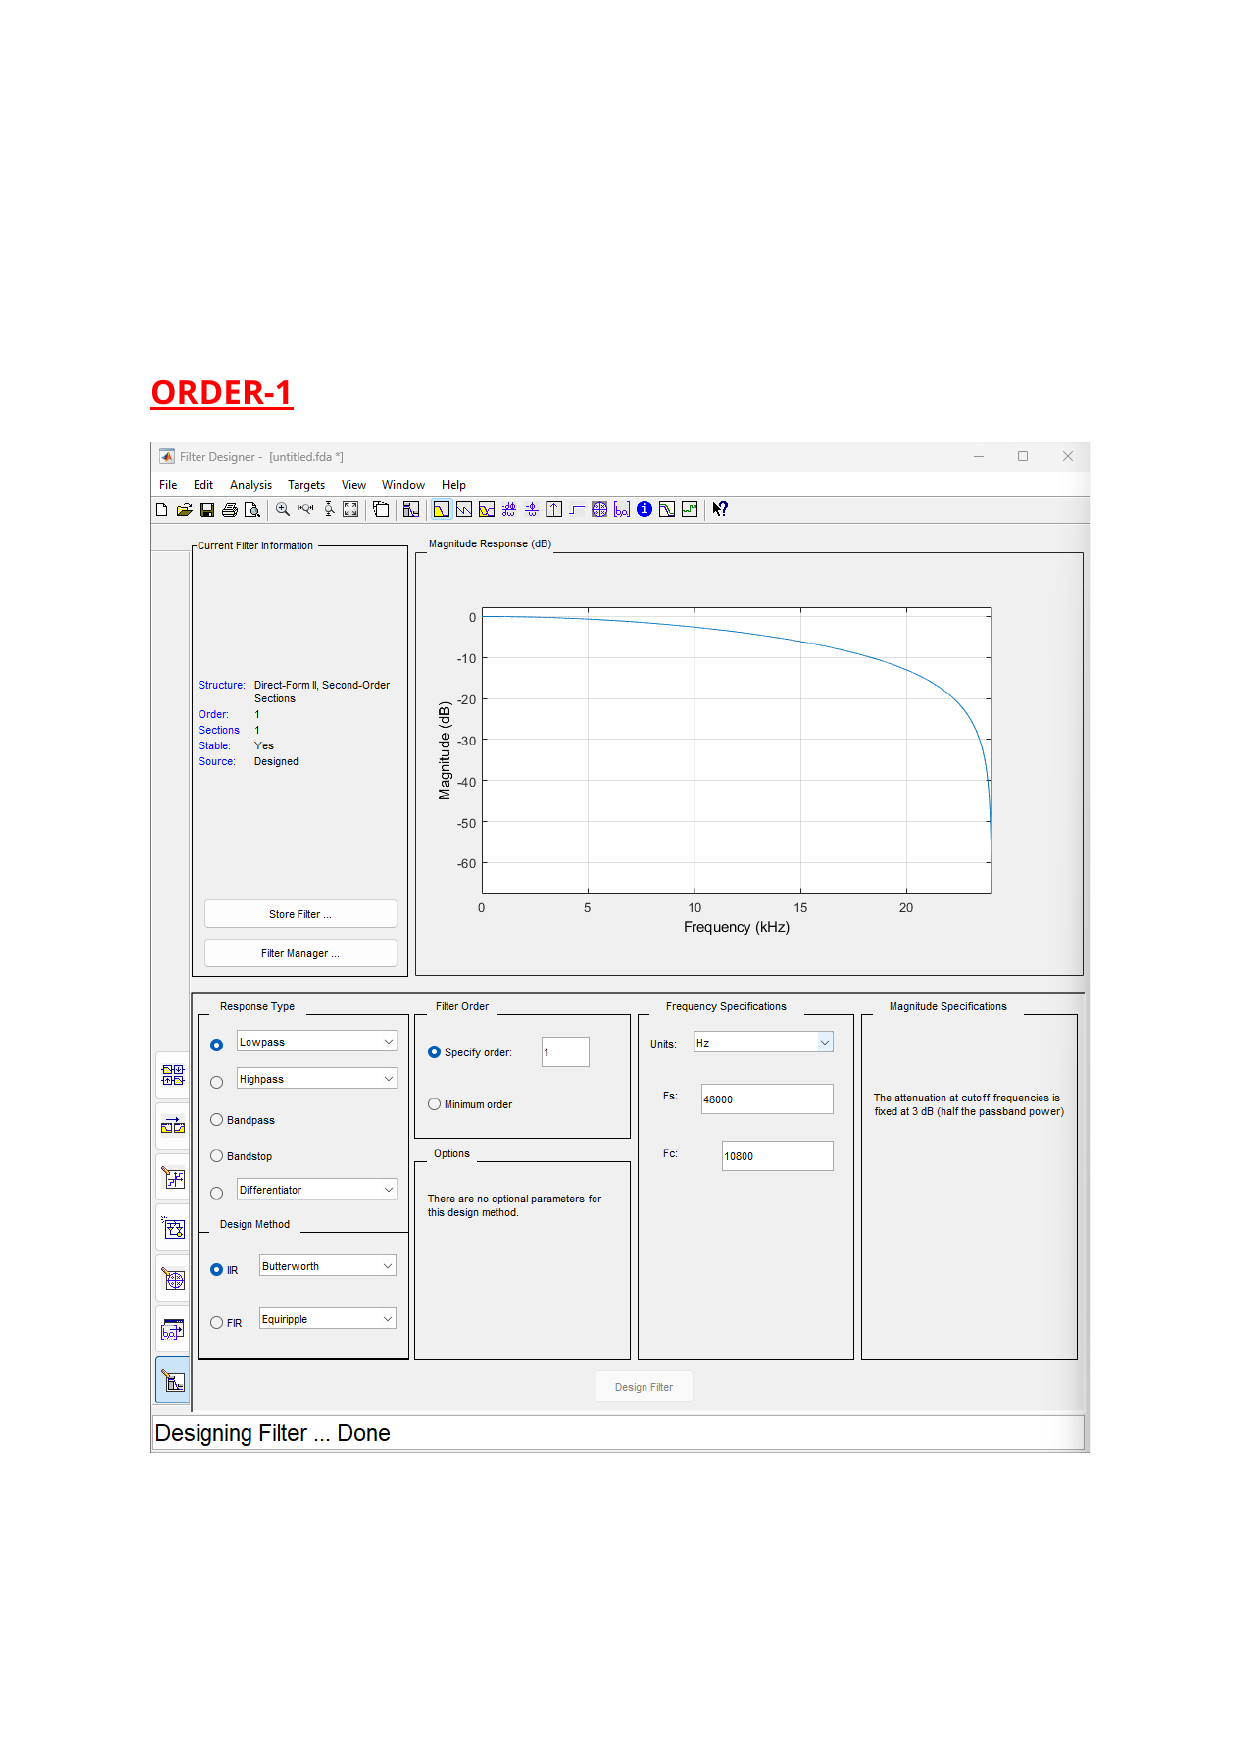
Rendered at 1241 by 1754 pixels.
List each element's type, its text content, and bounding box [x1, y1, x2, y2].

text ORDER-1 [150, 369, 1090, 414]
picture [150, 442, 1091, 1453]
